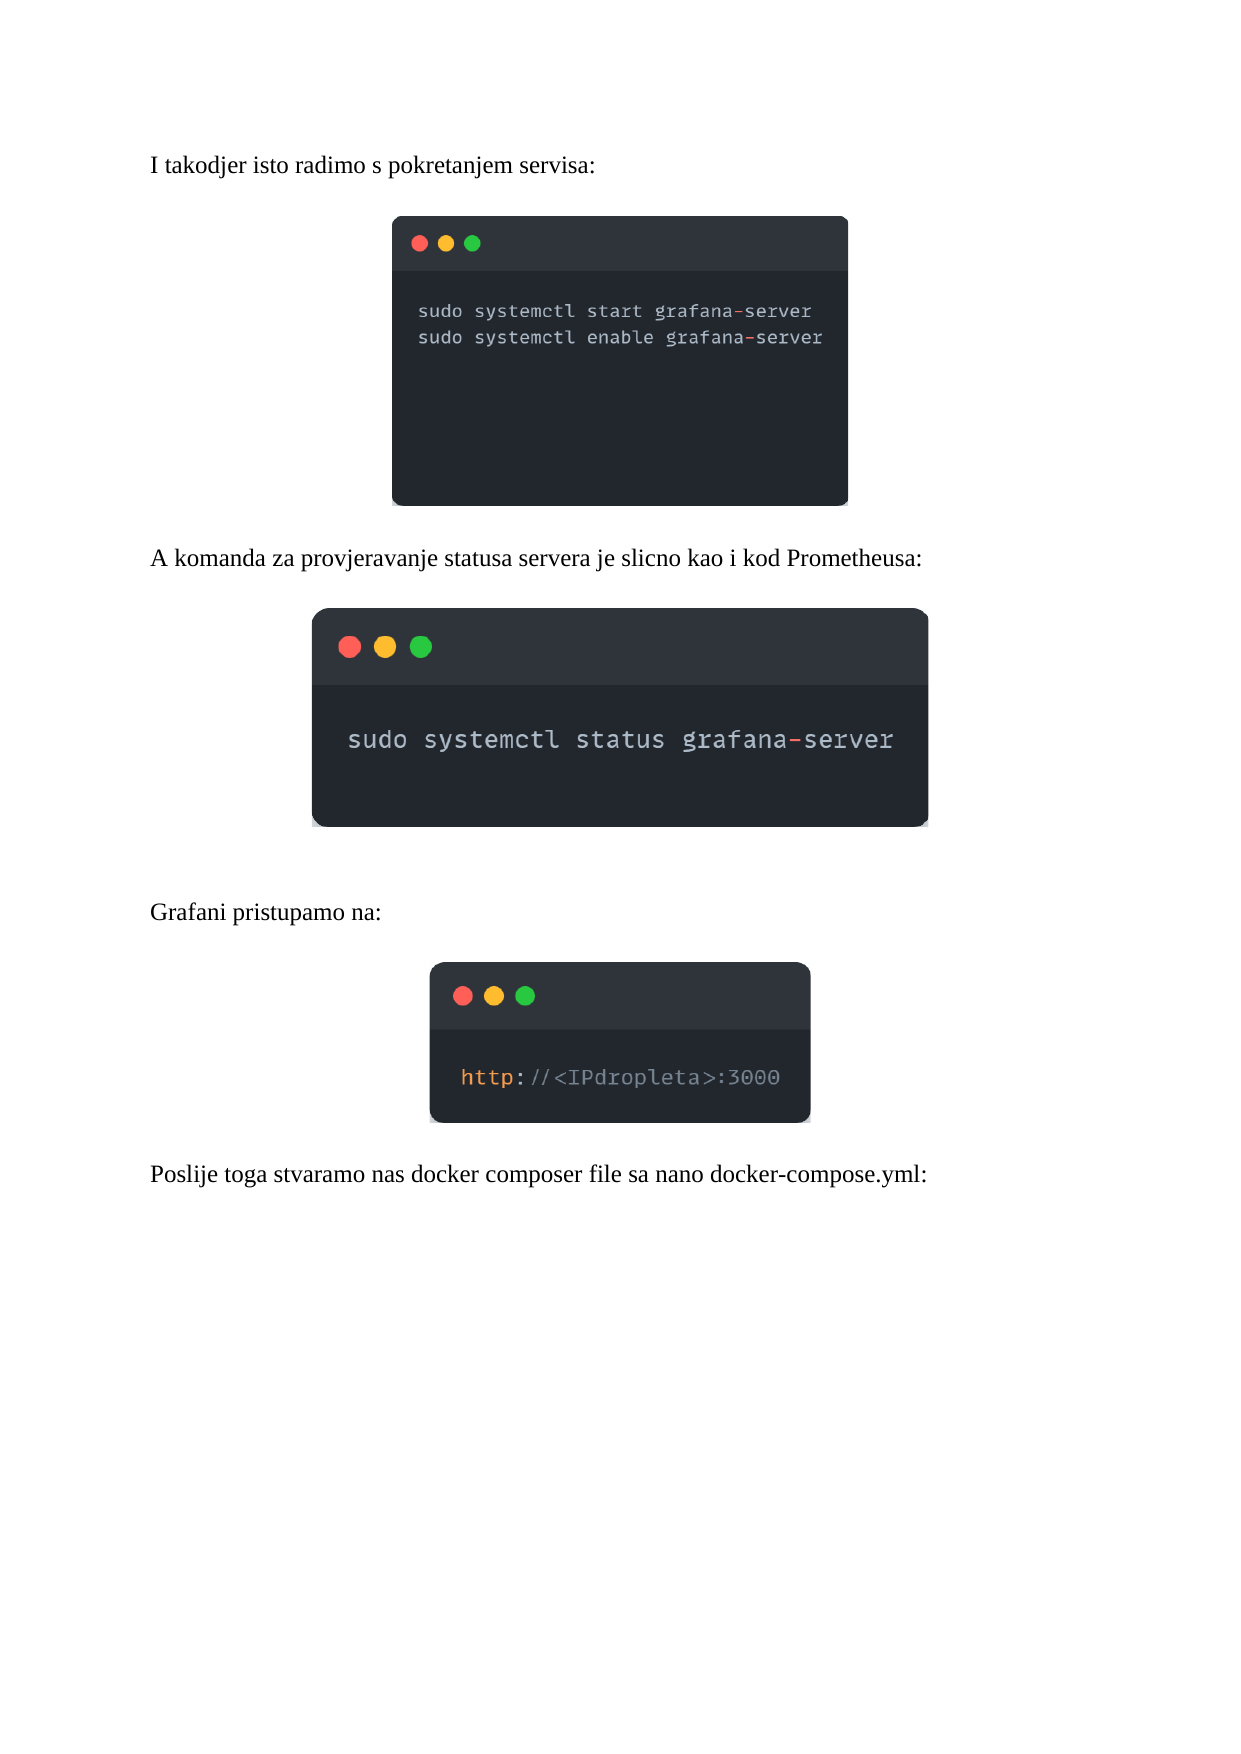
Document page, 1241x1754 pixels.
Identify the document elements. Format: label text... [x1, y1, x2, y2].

text Grafani pristupamo na: [150, 897, 1090, 926]
text A komanda za provjeravanje statusa servera je slicno kao i kod Prometheusa: [150, 543, 1090, 571]
picture [429, 962, 811, 1123]
text I takodjer isto radimo s pokretanjem servisa: [150, 150, 1090, 179]
text Poslije toga stvaramo nas docker composer file sa nano docker-compose.yml: [150, 1159, 1090, 1188]
picture [392, 216, 849, 506]
picture [311, 608, 929, 827]
